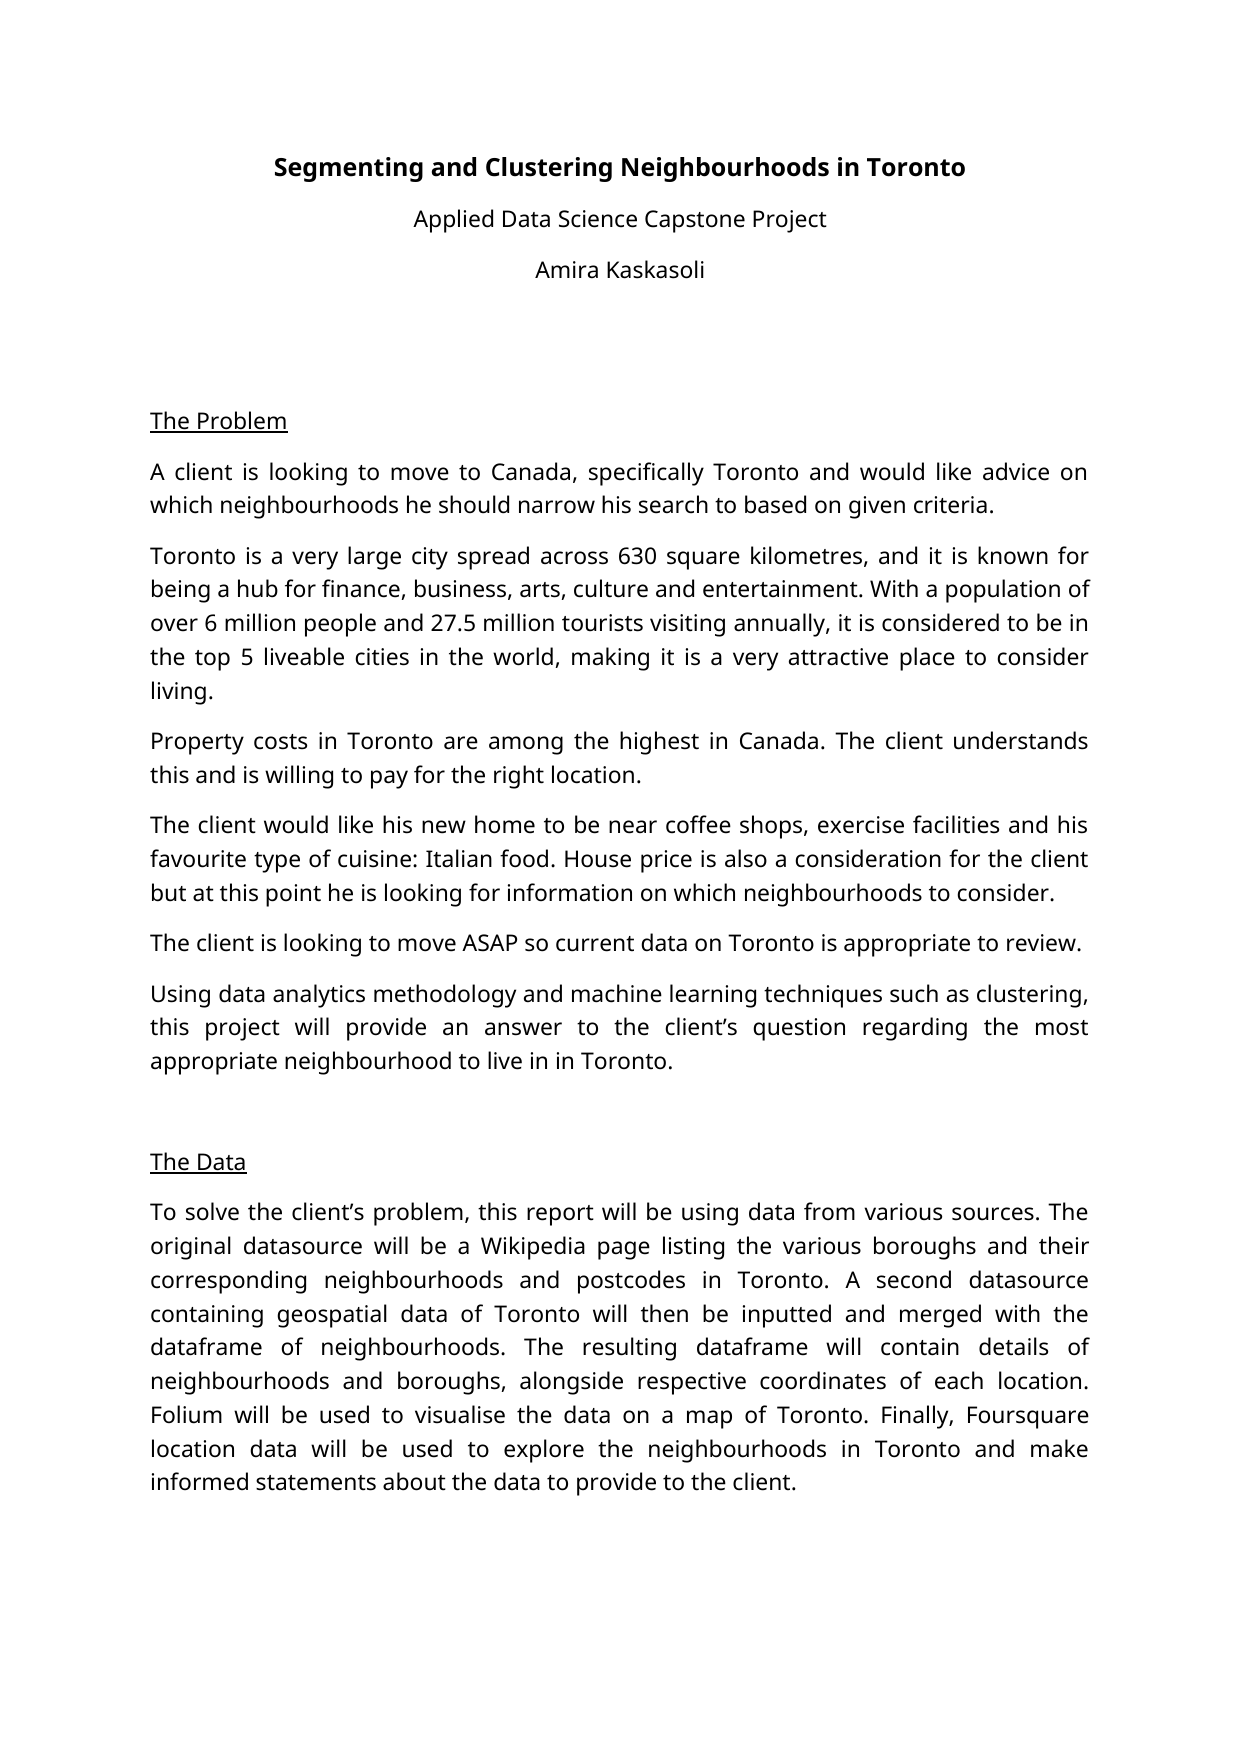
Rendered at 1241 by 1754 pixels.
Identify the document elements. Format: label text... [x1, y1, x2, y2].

text Amira Kaskasoli [150, 254, 1090, 285]
text Using data analytics methodology and machine learning techniques such as clustering, this project will provide an answer to the client’s question regarding the most appropriate neighbourhood to live in in Toronto. [150, 978, 1090, 1076]
text The Problem [150, 405, 1090, 436]
text Segmenting and Clustering Neighbourhoods in Toronto [150, 150, 1090, 184]
text The client would like his new home to be near coffee shops, exercise facilities and his favourite type of cuisine: Italian food. House price is also a consideration for the client but at this point he is looking for information on which neighbourhoods to consider. [150, 809, 1090, 908]
text A client is looking to move to Canada, specifically Toronto and would like advice on which neighbourhoods he should narrow his search to based on given criteria. [150, 456, 1090, 521]
text Toronto is a very large city spread across 630 square kilometres, and it is known for being a hub for finance, business, arts, culture and entertainment. With a population of over 6 million people and 27.5 million tourists visiting annually, it is considered to be in the top 5 liveable cities in the world, making it is a very attractive place to consider living. [150, 540, 1090, 706]
text The client is looking to move ASAP so current data on Toronto is appropriate to review. [150, 927, 1090, 958]
text Applied Data Science Capstone Project [150, 203, 1090, 235]
text The Data [150, 1146, 1090, 1177]
text To solve the client’s problem, this report will be using data from various sources. The original datasource will be a Wikipedia page listing the various boroughs and their corresponding neighbourhoods and postcodes in Toronto. A second datasource containing geospatial data of Toronto will then be inputted and merged with the dataframe of neighbourhoods. The resulting dataframe will contain details of neighbourhoods and boroughs, alongside respective coordinates of each location. Folium will be used to visualise the data on a map of Toronto. Finally, Foursquare location data will be used to explore the neighbourhoods in Toronto and make informed statements about the data to provide to the client. [150, 1196, 1090, 1498]
text Property costs in Toronto are among the highest in Canada. The client understands this and is willing to pay for the right location. [150, 725, 1090, 790]
